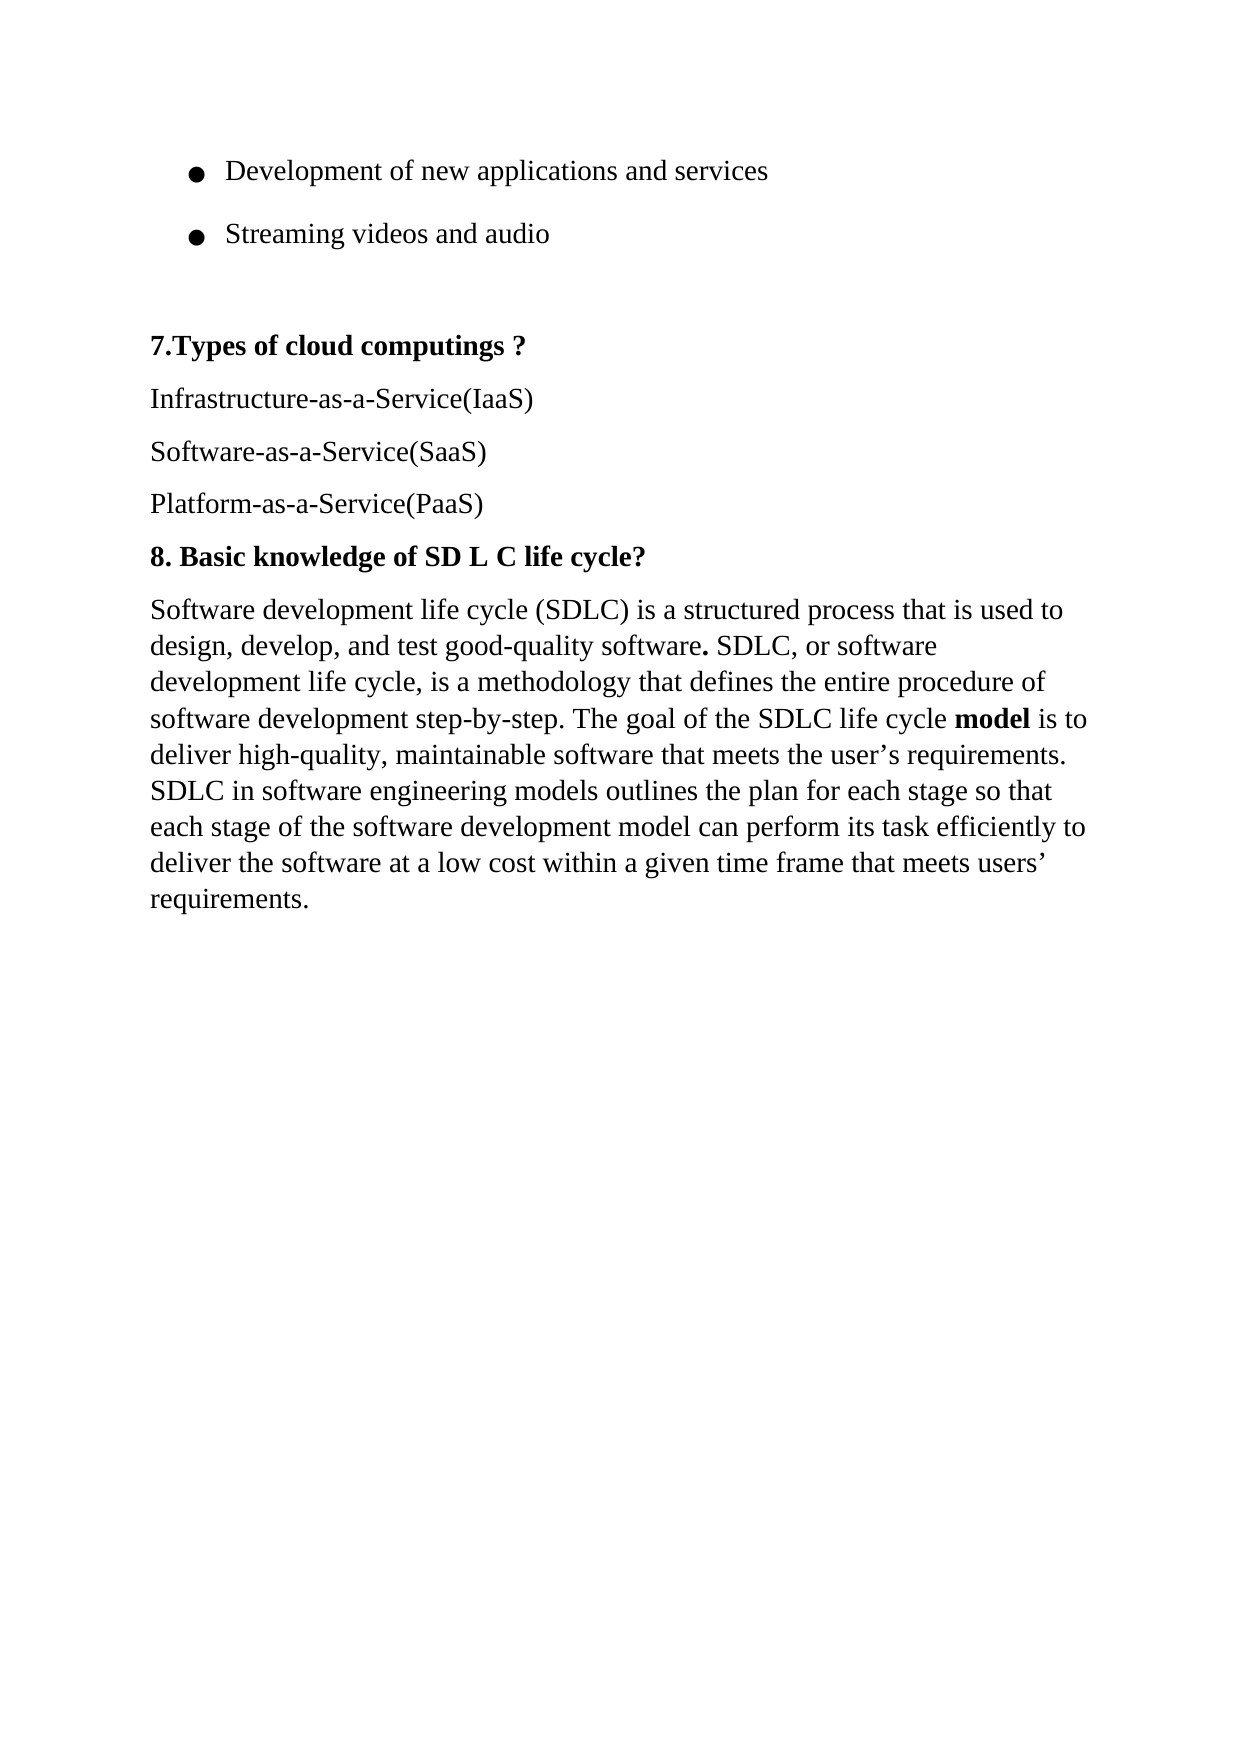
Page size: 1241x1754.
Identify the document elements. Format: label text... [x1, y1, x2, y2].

text Software-as-a-Service(SaaS) [150, 434, 1090, 467]
text Infrastructure-as-a-Service(IaaS) [150, 381, 1090, 414]
list Development of new applications and services [187, 150, 1090, 193]
text 8. Basic knowledge of SD L C life cycle? [150, 539, 1090, 573]
text 7.Types of cloud computings ? [150, 328, 1090, 362]
list Streaming videos and audio [187, 213, 1090, 255]
text Platform-as-a-Service(PaaS) [150, 487, 1090, 520]
text Software development life cycle (SDLC) is a structured process that is used to design, develop, and test good-quality software. SDLC, or software development life cycle, is a methodology that defines the entire procedure of software development step-by-step. The goal of the SDLC life cycle model is to deliver high-quality, maintainable software that meets the user’s requirements. SDLC in software engineering models outlines the plan for each stage so that each stage of the software development model can perform its task efficiently to deliver the software at a low cost within a given time frame that meets users’ requirements. [150, 592, 1090, 915]
